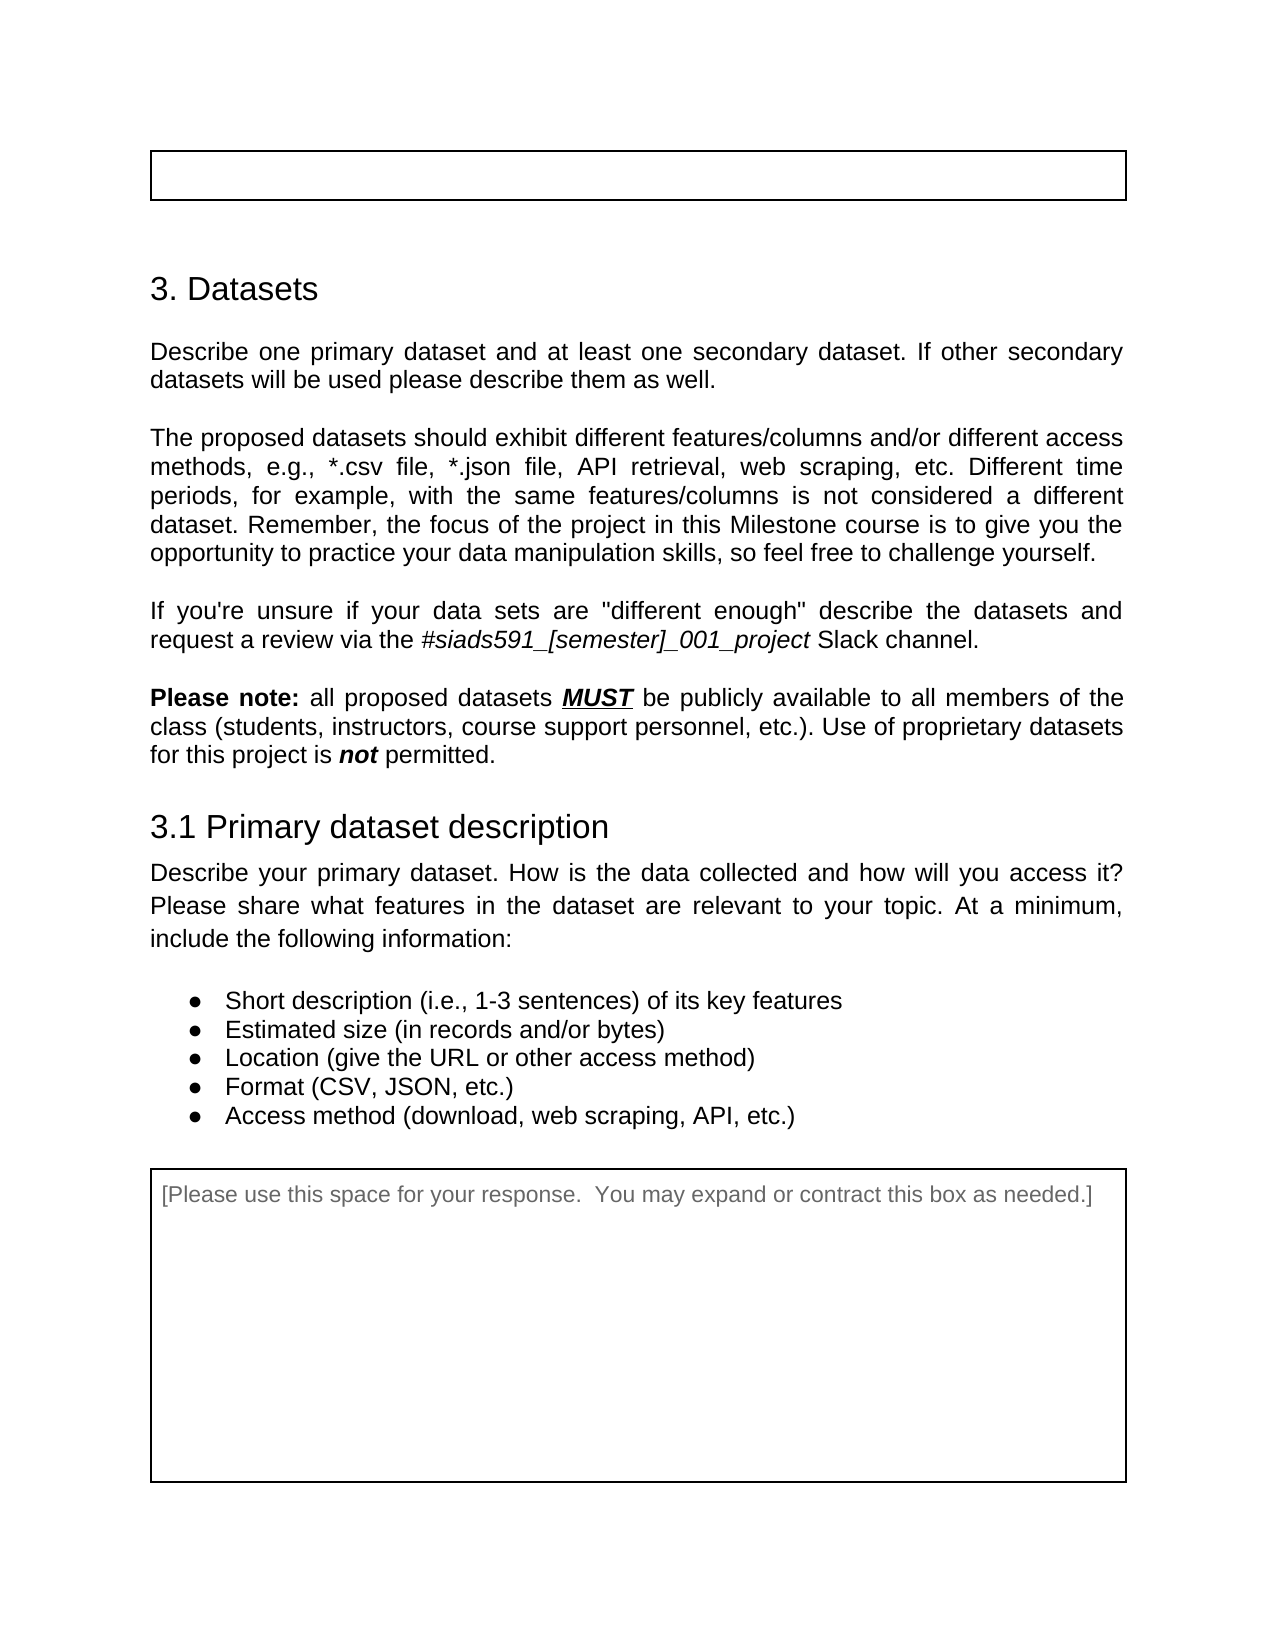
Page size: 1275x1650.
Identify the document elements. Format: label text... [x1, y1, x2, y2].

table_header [152, 152, 1125, 199]
subtitle Format (CSV, JSON, etc.) [187, 1072, 1125, 1101]
subtitle Location (give the URL or other access method) [187, 1043, 1125, 1072]
subtitle Please note: all proposed datasets MUST be publicly available to all members of the class (students, instructors, course support personnel, etc.). Use of proprietary datasets for this project is not permitted. [150, 683, 1125, 769]
subtitle Short description (i.e., 1-3 sentences) of its key features [187, 986, 1125, 1014]
subtitle The proposed datasets should exhibit different features/columns and/or different access methods, e.g., *.csv file, *.json file, API retrieval, web scraping, etc. Different time periods, for example, with the same features/columns is not considered a different dataset. Remember, the focus of the project in this Milestone course is to give you the opportunity to practice your data manipulation skills, so feel free to challenge yourself. [150, 423, 1125, 567]
subtitle Describe one primary dataset and at least one secondary dataset. If other secondary datasets will be used please describe them as well. [150, 337, 1125, 394]
subtitle 3.1 Primary dataset description [150, 807, 1125, 845]
text Describe your primary dataset. How is the data collected and how will you access it? Please share what features in the dataset are relevant to your topic. At a minimum, include the following information: [150, 858, 1125, 952]
subtitle If you're unsure if your data sets are "different enough" describe the datasets and request a review via the #siads591_[semester]_001_project Slack channel. [150, 596, 1125, 654]
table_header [152, 1170, 1125, 1481]
subtitle Estimated size (in records and/or bytes) [187, 1014, 1125, 1043]
subtitle 3. Datasets [150, 269, 1125, 307]
subtitle Access method (download, web scraping, API, etc.) [187, 1101, 1125, 1129]
